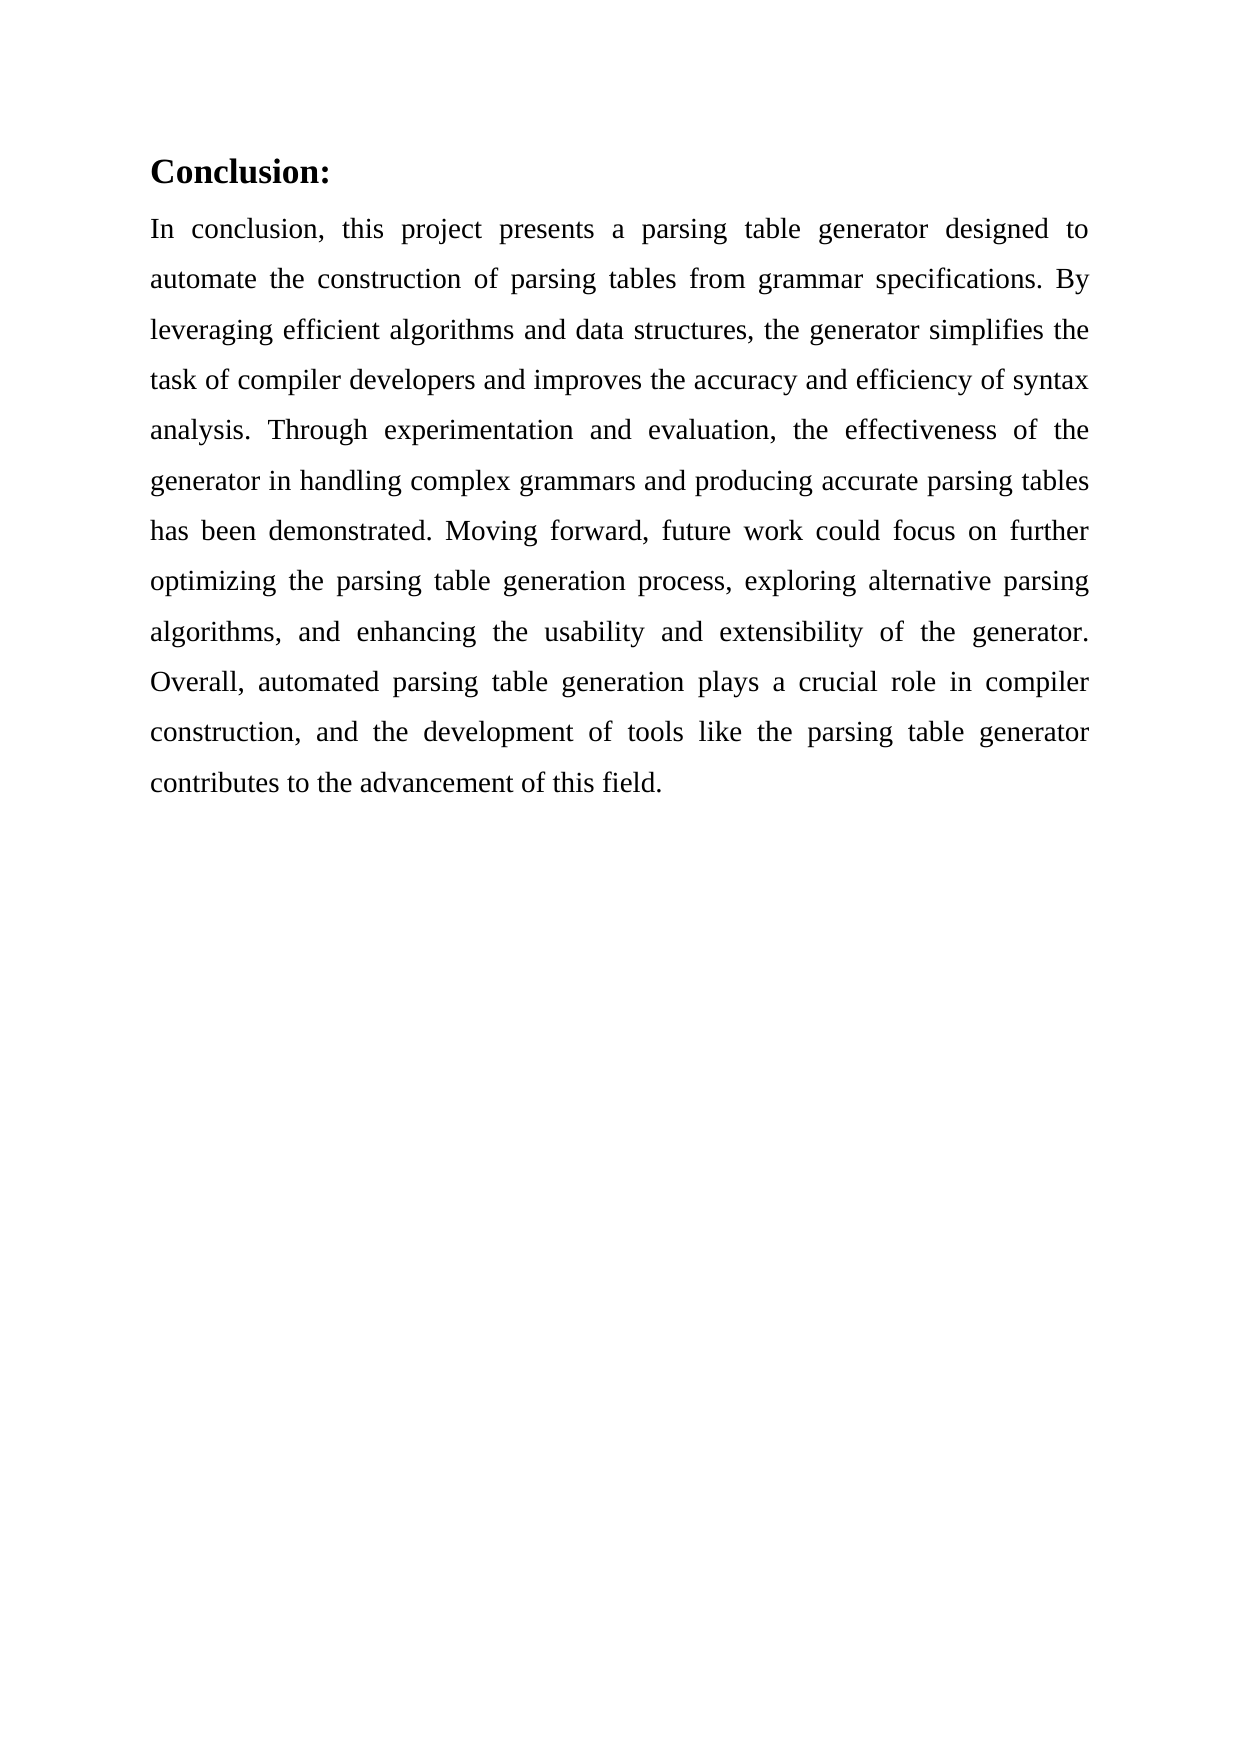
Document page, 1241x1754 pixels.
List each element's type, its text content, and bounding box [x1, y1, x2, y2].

text Conclusion: [150, 150, 1090, 191]
text In conclusion, this project presents a parsing table generator designed to automate the construction of parsing tables from grammar specifications. By leveraging efficient algorithms and data structures, the generator simplifies the task of compiler developers and improves the accuracy and efficiency of syntax analysis. Through experimentation and evaluation, the effectiveness of the generator in handling complex grammars and producing accurate parsing tables has been demonstrated. Moving forward, future work could focus on further optimizing the parsing table generation process, exploring alternative parsing algorithms, and enhancing the usability and extensibility of the generator. Overall, automated parsing table generation plays a crucial role in compiler construction, and the development of tools like the parsing table generator contributes to the advancement of this field. [150, 211, 1090, 798]
